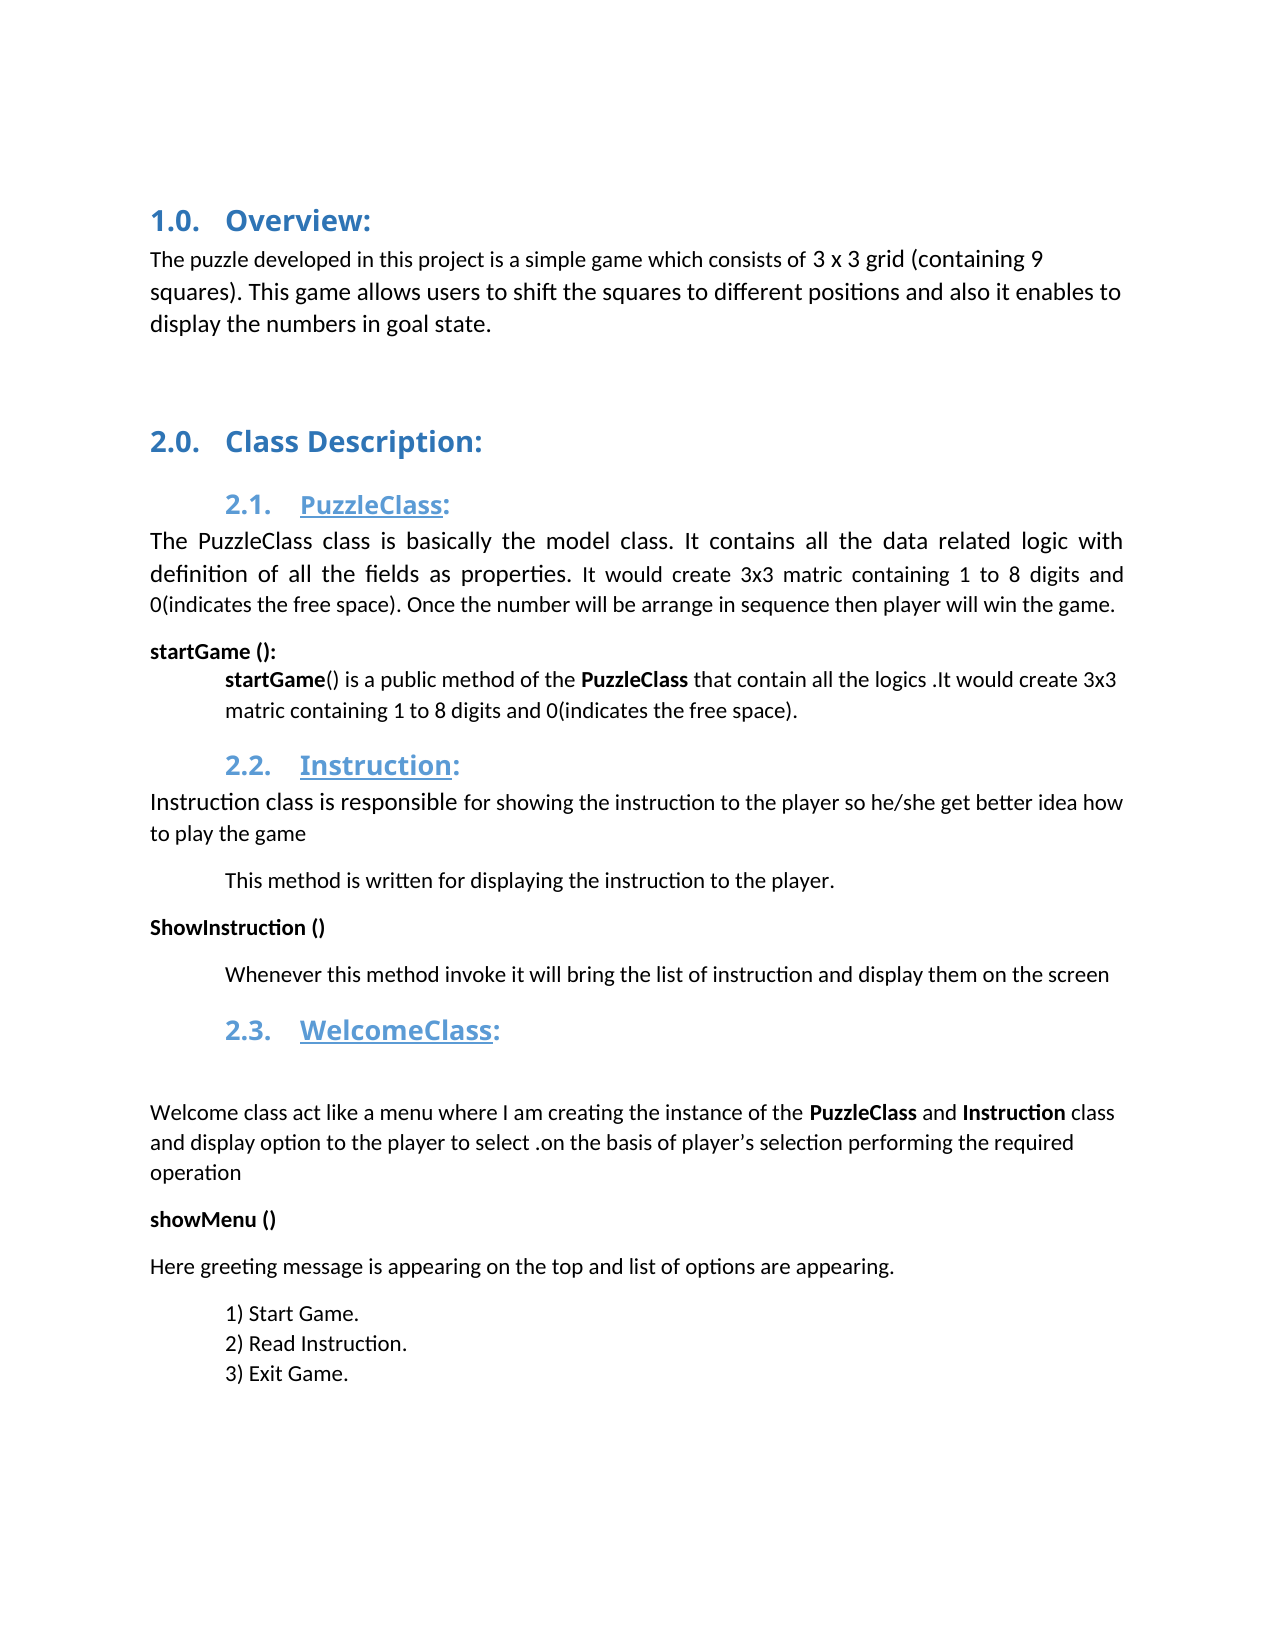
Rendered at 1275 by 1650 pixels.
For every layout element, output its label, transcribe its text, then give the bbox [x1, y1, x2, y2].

text Instruction class is responsible for showing the instruction to the player so he/she get better idea how to play the game [150, 787, 1125, 847]
text Whenever this method invoke it will bring the list of instruction and display them on the screen [225, 960, 1125, 988]
subtitle PuzzleClass: [225, 485, 1125, 522]
text ShowInstruction () [150, 913, 1125, 941]
subtitle WelcomeClass: [225, 1011, 1125, 1048]
text startGame (): [150, 637, 1125, 666]
subtitle Instruction: [225, 747, 1125, 784]
text startGame() is a public method of the PuzzleClass that contain all the logics .It would create 3x3 matric containing 1 to 8 digits and 0(indicates the free space). [225, 666, 1125, 724]
text 1) Start Game. 2) Read Instruction. 3) Exit Game. [225, 1299, 1125, 1387]
text The puzzle developed in this project is a simple game which consists of 3 x 3 grid (containing 9 squares). This game allows users to shift the squares to different positions and also it enables to display the numbers in goal state. [150, 243, 1125, 369]
text Here greeting message is appearing on the top and list of options are appearing. [150, 1252, 1125, 1280]
subtitle Overview: [150, 200, 1125, 240]
text The PuzzleClass class is basically the model class. It contains all the data related logic with definition of all the fields as properties. It would create 3x3 matric containing 1 to 8 digits and 0(indicates the free space). Once the number will be arrange in sequence then player will win the game. [150, 525, 1125, 619]
text showMenu () [150, 1205, 1125, 1233]
text This method is written for displaying the instruction to the player. [150, 866, 1125, 894]
subtitle Class Description: [150, 422, 1125, 461]
text Welcome class act like a menu where I am creating the instance of the PuzzleClass and Instruction class and display option to the player to select .on the basis of player’s selection performing the required operation [150, 1098, 1125, 1186]
